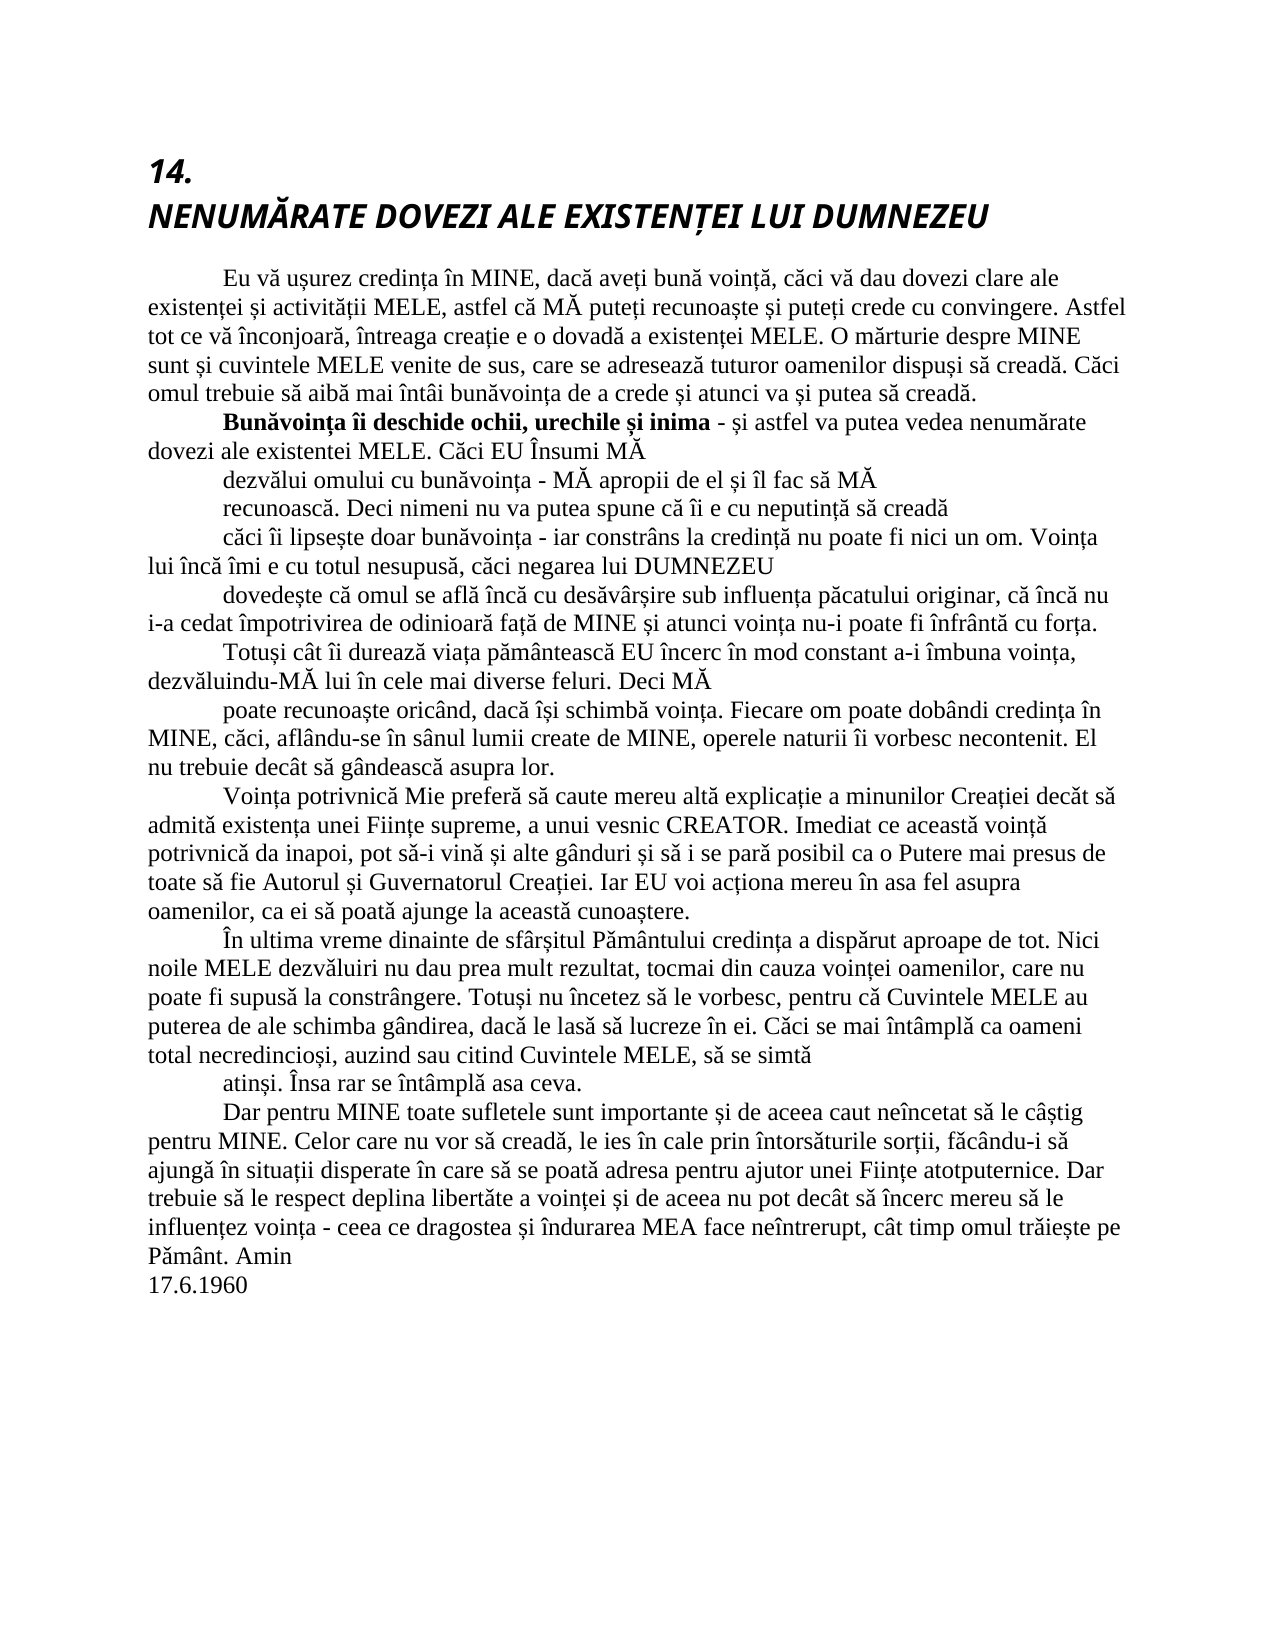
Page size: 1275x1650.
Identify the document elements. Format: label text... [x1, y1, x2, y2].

text Totuși cât îi durează viața pământească EU încerc în mod constant a-i îmbuna voința, dezvăluindu-MĂ lui în cele mai diverse feluri. Deci MĂ [148, 637, 1127, 695]
text poate recunoaște oricând, dacă își schimbă voința. Fiecare om poate dobândi credința în MINE, căci, aflându-se în sânul lumii create de MINE, operele naturii îi vorbesc necontenit. El nu trebuie decât să gândească asupra lor. [148, 695, 1127, 781]
text căci îi lipsește doar bunăvoința - iar constrâns la credință nu poate fi nici un om. Voința lui încă îmi e cu totul nesupusă, căci negarea lui DUMNEZEU [148, 522, 1127, 580]
text recunoască. Deci nimeni nu va putea spune că îi e cu neputință să creadă [148, 493, 1127, 522]
subtitle 14. NENUMĂRATE DOVEZI ALE EXISTENȚEI LUI DUMNEZEU [148, 148, 1127, 238]
text Dar pentru MINE toate sufletele sunt importante și de aceea caut neîncetat sǎ le câștig pentru MINE. Celor care nu vor sǎ creadǎ, le ies în cale prin întorsǎturile sorții, fǎcându-i sǎ ajungǎ în situații disperate în care sǎ se poatǎ adresa pentru ajutor unei Ființe atotputernice. Dar trebuie sǎ le respect deplina libertǎte a voinței și de aceea nu pot decât sǎ încerc mereu sǎ le influențez voința - ceea ce dragostea și îndurarea MEA face neîntrerupt, cât timp omul trǎiește pe Pǎmânt. Amin [148, 1097, 1127, 1270]
text dezvălui omului cu bunăvoința - MĂ apropii de el și îl fac să MĂ [148, 465, 1127, 493]
text Bunăvoința îi deschide ochii, urechile și inima - și astfel va putea vedea nenumărate dovezi ale existentei MELE. Căci EU Însumi MĂ [148, 407, 1127, 465]
text Eu vă ușurez credința în MINE, dacă aveți bună voință, căci vă dau dovezi clare ale existenței și activității MELE, astfel că MĂ puteți recunoaște și puteți crede cu convingere. Astfel tot ce vă înconjoară, întreaga creație e o dovadă a existenței MELE. O mărturie despre MINE sunt și cuvintele MELE venite de sus, care se adresează tuturor oamenilor dispuși să creadă. Căci omul trebuie să aibă mai întâi bunăvoința de a crede și atunci va și putea să creadă. [148, 263, 1127, 407]
text 17.6.1960 [148, 1270, 1127, 1298]
text dovedește că omul se află încă cu desăvârșire sub influența păcatului originar, că încă nu i-a cedat împotrivirea de odinioară față de MINE și atunci voința nu-i poate fi înfrântă cu forța. [148, 580, 1127, 637]
text În ultima vreme dinainte de sfârșitul Pǎmântului credința a dispǎrut aproape de tot. Nici noile MELE dezvǎluiri nu dau prea mult rezultat, tocmai din cauza voinței oamenilor, care nu poate fi supusǎ la constrângere. Totuși nu încetez sǎ le vorbesc, pentru cǎ Cuvintele MELE au puterea de ale schimba gândirea, dacǎ le lasǎ sǎ lucreze în ei. Cǎci se mai întâmplǎ ca oameni total necredincioși, auzind sau citind Cuvintele MELE, sǎ se simtǎ [148, 925, 1127, 1068]
text Voința potrivnică Mie preferă să caute mereu altă explicație a minunilor Creației decǎt sǎ admitǎ existența unei Ființe supreme, a unui vesnic CREATOR. Imediat ce aceastǎ voințǎ potrivnicǎ da inapoi, pot sǎ-i vinǎ și alte gânduri și sǎ i se parǎ posibil ca o Putere mai presus de toate sǎ fie Autorul și Guvernatorul Creației. Iar EU voi acționa mereu în asa fel asupra oamenilor, ca ei sǎ poatǎ ajunge la aceastǎ cunoaștere. [148, 781, 1127, 925]
text atinși. Însa rar se întâmplǎ asa ceva. [148, 1068, 1127, 1097]
